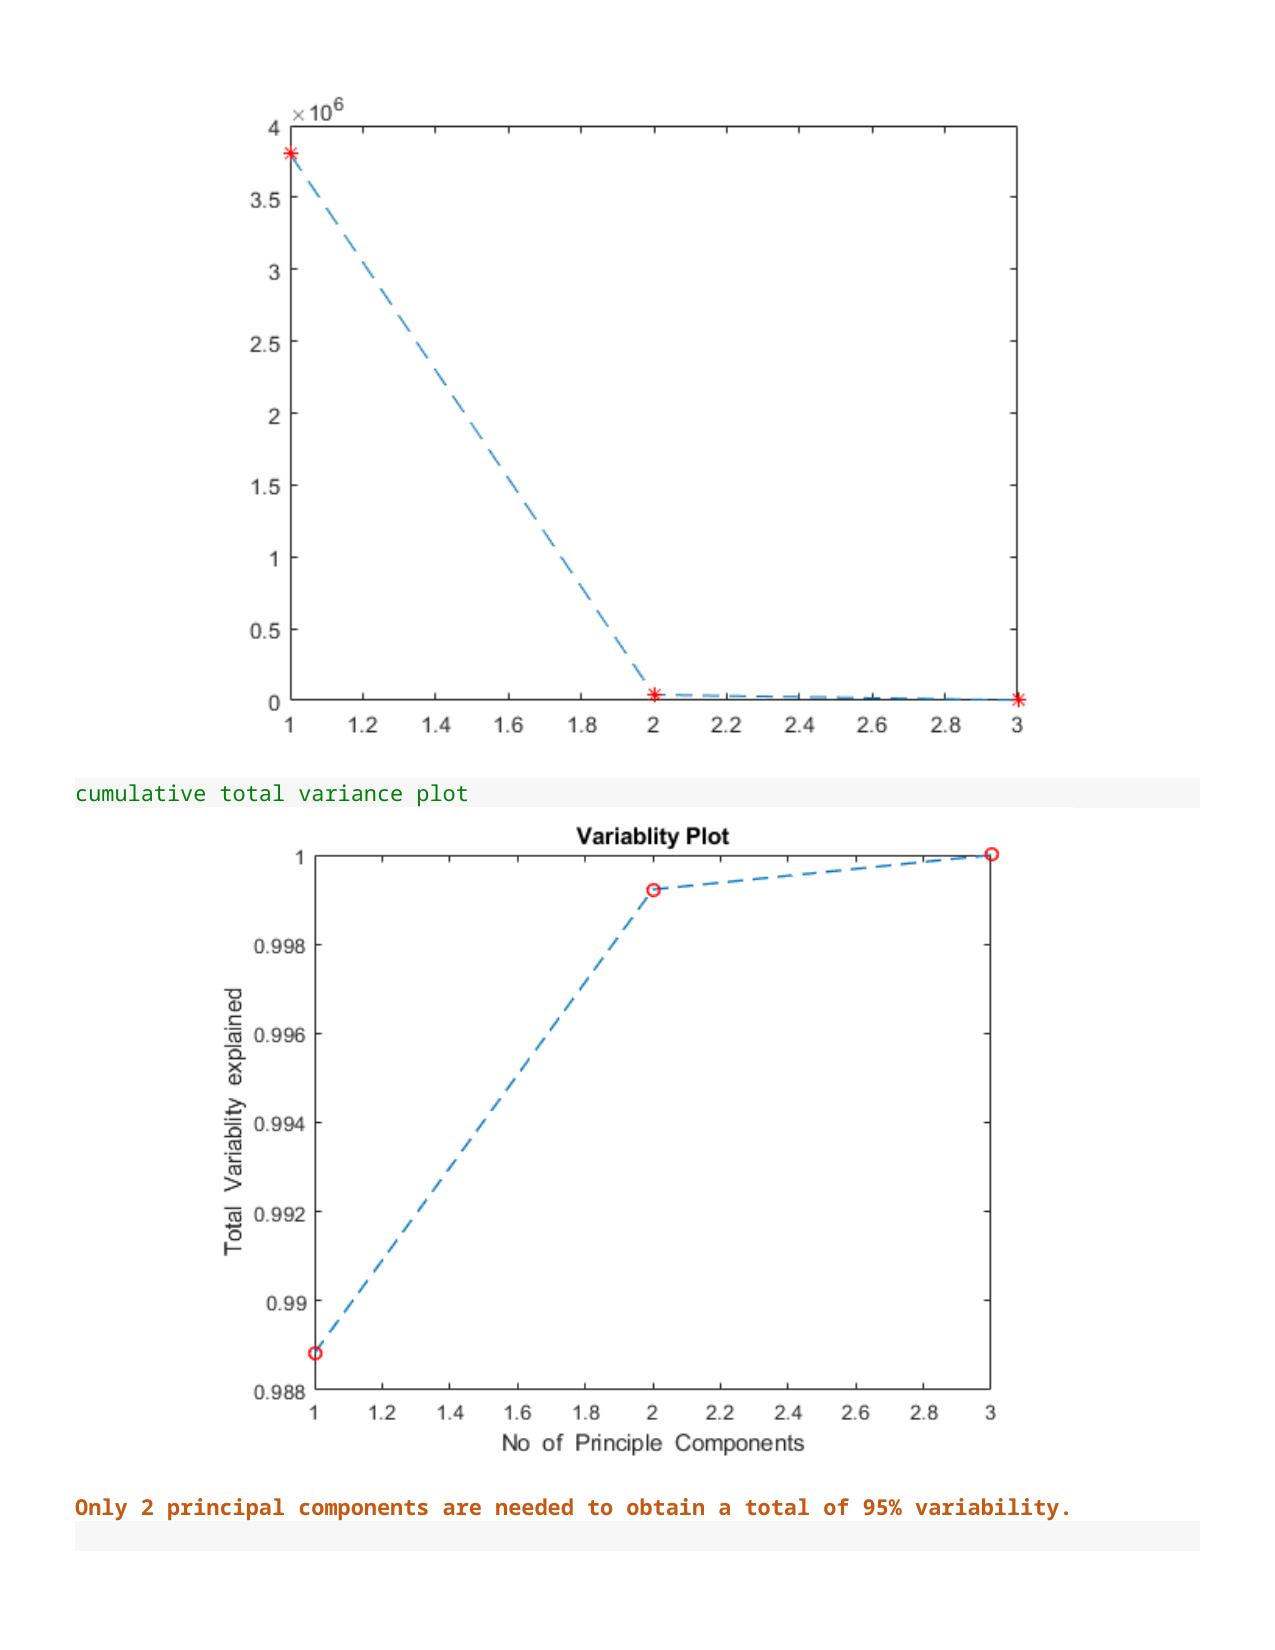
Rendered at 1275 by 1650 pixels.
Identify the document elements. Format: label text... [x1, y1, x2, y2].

picture [168, 75, 1107, 778]
picture [201, 807, 1074, 1462]
text Only 2 principal components are needed to obtain a total of 95% variability. [75, 1492, 1200, 1521]
text cumulative total variance plot [75, 778, 1200, 808]
